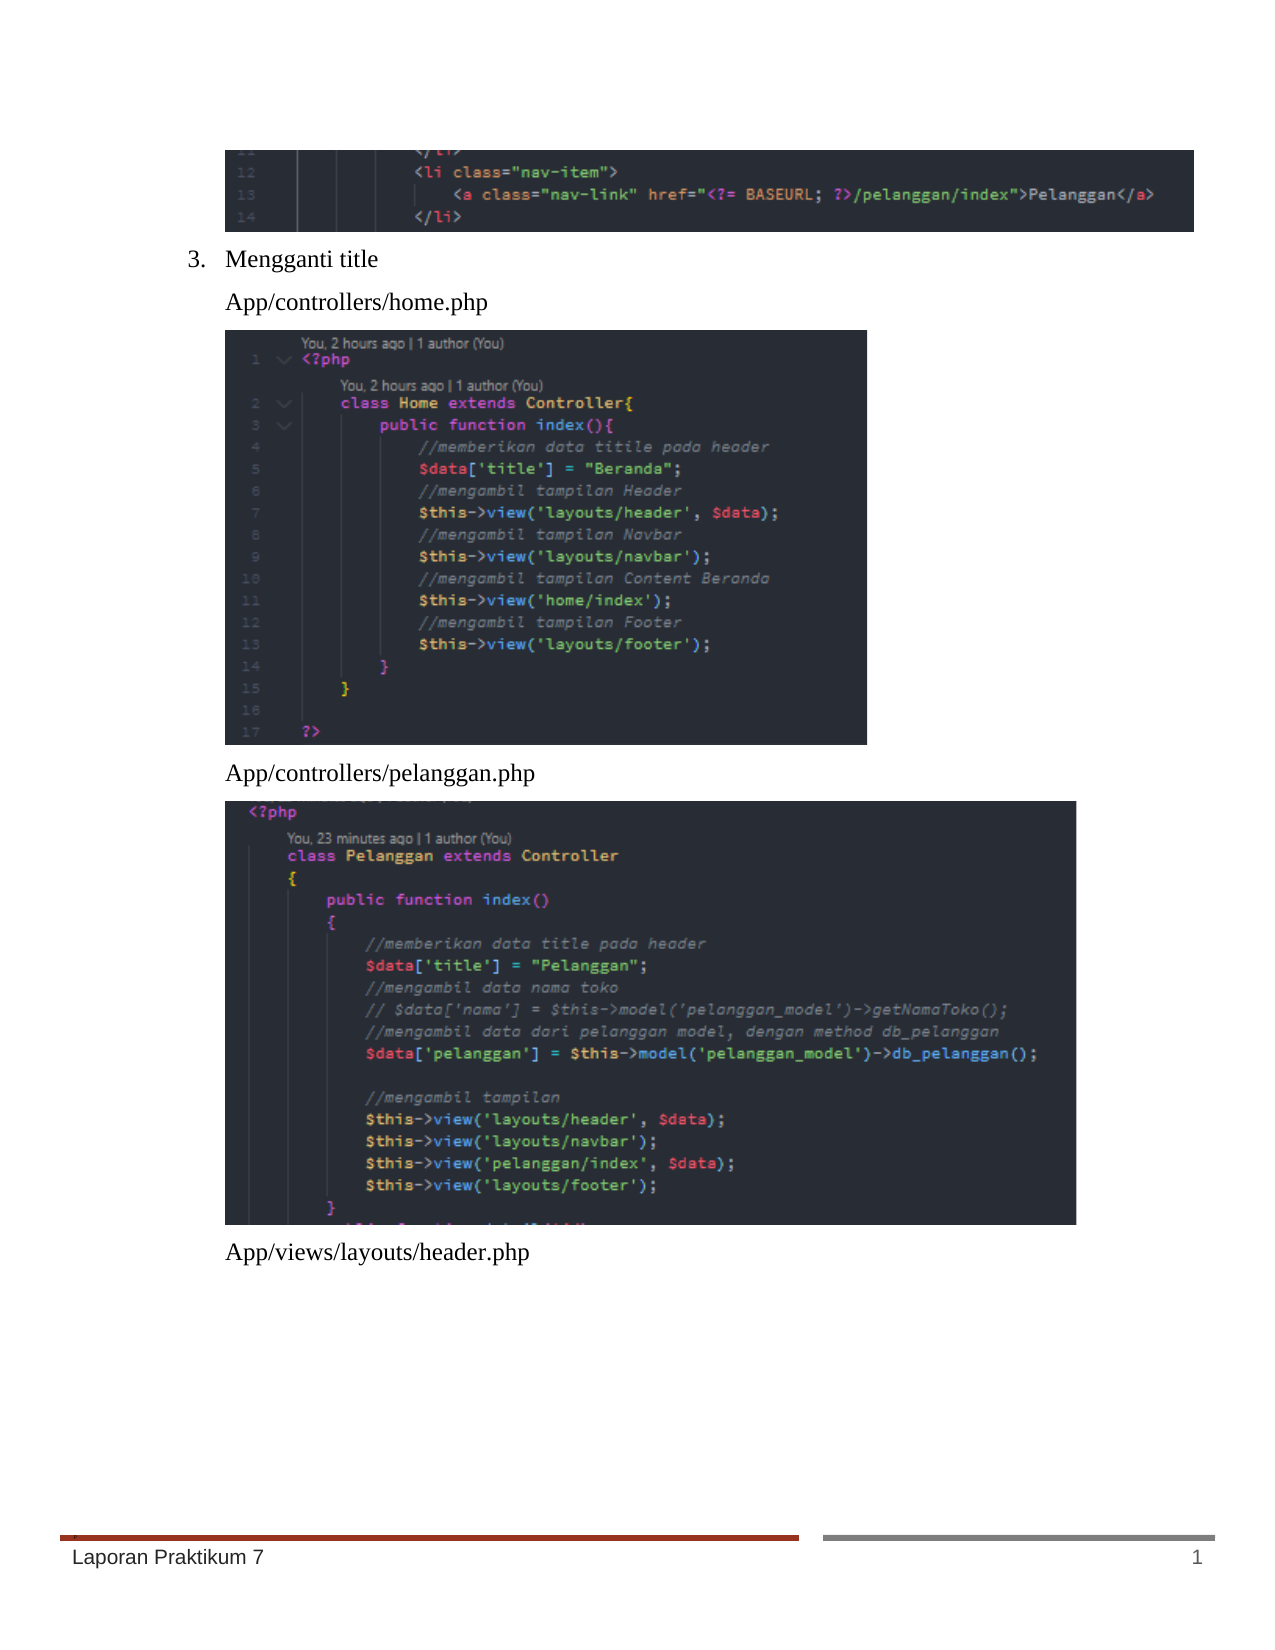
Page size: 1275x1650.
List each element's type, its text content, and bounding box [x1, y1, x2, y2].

picture [225, 801, 1077, 1225]
list App/views/layouts/header.php [150, 1237, 1125, 1266]
picture [225, 330, 868, 745]
list App/controllers/pelanggan.php [150, 758, 1125, 787]
list App/controllers/home.php [150, 287, 1125, 316]
list Mengganti title [187, 244, 1125, 273]
picture [225, 150, 1194, 232]
